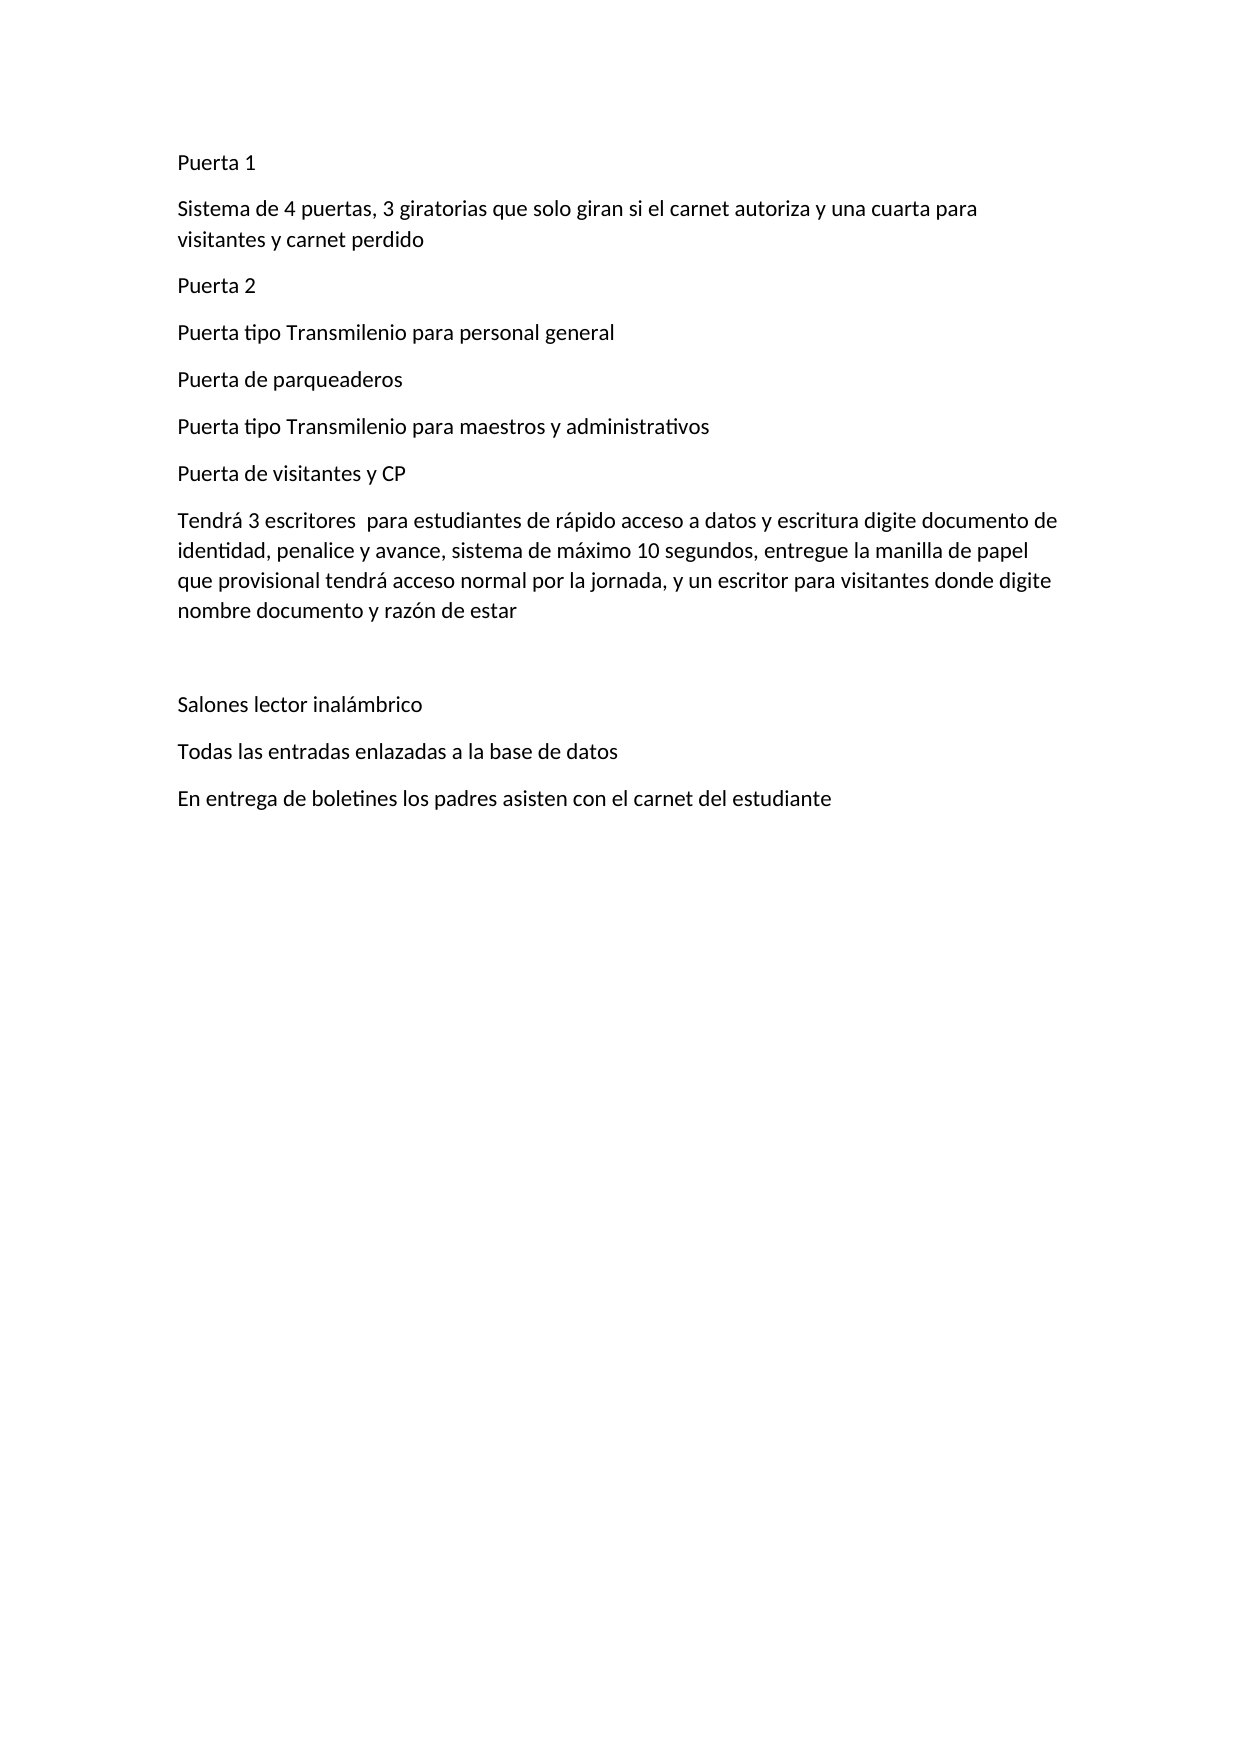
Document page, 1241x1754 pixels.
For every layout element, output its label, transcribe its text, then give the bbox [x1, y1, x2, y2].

text Puerta tipo Transmilenio para personal general [177, 318, 1063, 346]
text Puerta 2 [177, 272, 1063, 299]
text Puerta 1 [177, 148, 1063, 176]
text Puerta de parqueaderos [177, 365, 1063, 393]
text En entrega de boletines los padres asisten con el carnet del estudiante [177, 784, 1063, 812]
text Salones lector inalámbrico [177, 690, 1063, 718]
text Sistema de 4 puertas, 3 giratorias que solo giran si el carnet autoriza y una cuarta para visitantes y carnet perdido [177, 194, 1063, 253]
text Puerta tipo Transmilenio para maestros y administrativos [177, 412, 1063, 440]
text Puerta de visitantes y CP [177, 459, 1063, 487]
text Todas las entradas enlazadas a la base de datos [177, 737, 1063, 765]
text Tendrá 3 escritores para estudiantes de rápido acceso a datos y escritura digite documento de identidad, penalice y avance, sistema de máximo 10 segundos, entregue la manilla de papel que provisional tendrá acceso normal por la jornada, y un escritor para visitantes donde digite nombre documento y razón de estar [177, 506, 1063, 624]
